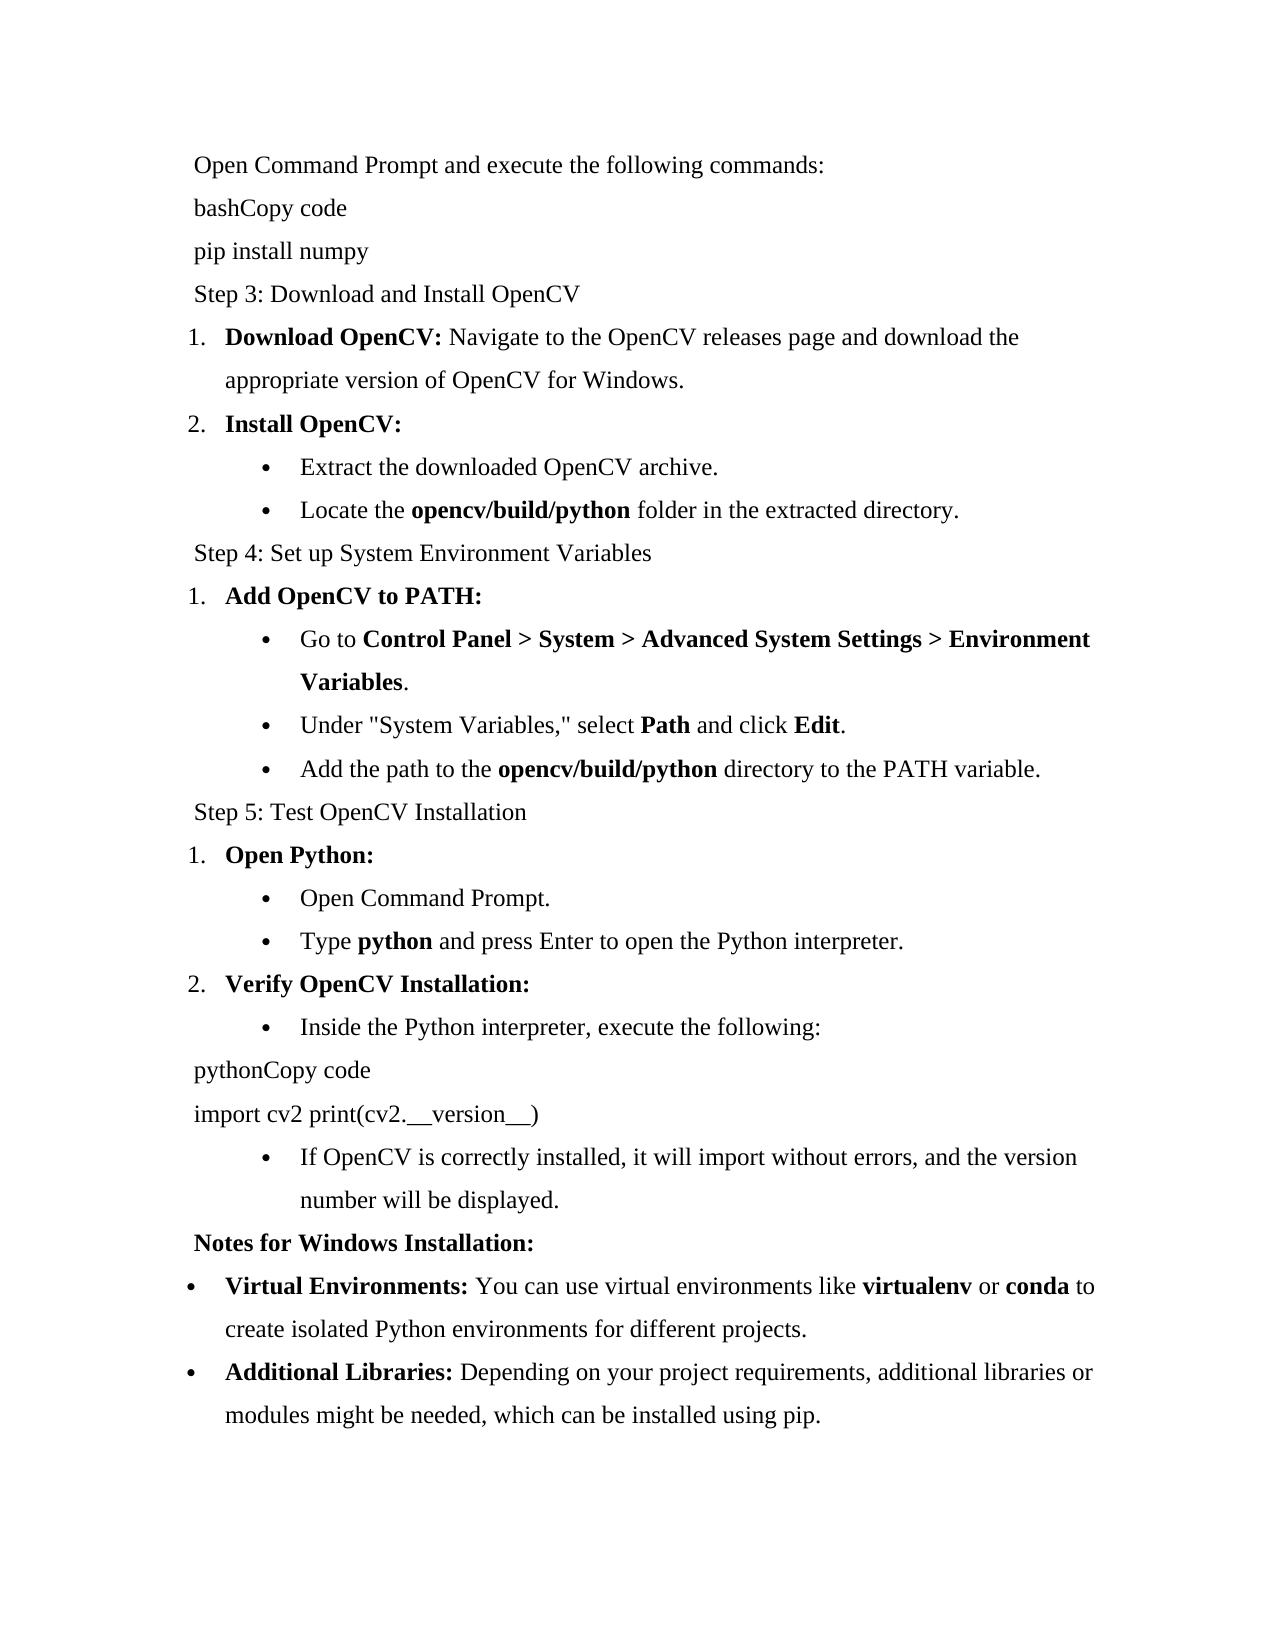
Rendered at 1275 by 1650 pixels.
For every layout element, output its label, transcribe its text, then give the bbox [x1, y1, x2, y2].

list Add the path to the opencv/build/python directory to the PATH variable. [262, 754, 1125, 782]
list Open Python: [187, 840, 1125, 869]
list If OpenCV is correctly installed, it will import without errors, and the version number will be displayed. [262, 1142, 1125, 1214]
list Add OpenCV to PATH: [187, 581, 1125, 610]
list Inside the Python interpreter, execute the following: [262, 1012, 1125, 1041]
list Extract the downloaded OpenCV archive. [262, 452, 1125, 481]
list Step 5: Test OpenCV Installation [194, 797, 1125, 826]
list bashCopy code [194, 193, 1125, 222]
list Step 3: Download and Install OpenCV [194, 279, 1125, 308]
list pip install numpy [194, 236, 1125, 265]
list Virtual Environments: You can use virtual environments like virtualenv or conda to create isolated Python environments for different projects. [187, 1271, 1125, 1343]
list Open Command Prompt. [262, 883, 1125, 912]
list Additional Libraries: Depending on your project requirements, additional libraries or modules might be needed, which can be installed using pip. [187, 1357, 1125, 1429]
list Go to Control Panel > System > Advanced System Settings > Environment Variables. [262, 624, 1125, 696]
list Install OpenCV: [187, 409, 1125, 437]
list Type python and press Enter to open the Python interpreter. [262, 926, 1125, 955]
list Verify OpenCV Installation: [187, 969, 1125, 998]
list pythonCopy code [194, 1056, 1125, 1084]
list Under "System Variables," select Path and click Edit. [262, 711, 1125, 739]
list Download OpenCV: Navigate to the OpenCV releases page and download the appropriate version of OpenCV for Windows. [187, 322, 1125, 394]
list Locate the opencv/build/python folder in the extracted directory. [262, 495, 1125, 524]
list Open Command Prompt and execute the following commands: [194, 150, 1125, 179]
list import cv2 print(cv2.__version__) [194, 1099, 1125, 1127]
list Step 4: Set up System Environment Variables [194, 538, 1125, 567]
list Notes for Windows Installation: [194, 1228, 1125, 1257]
